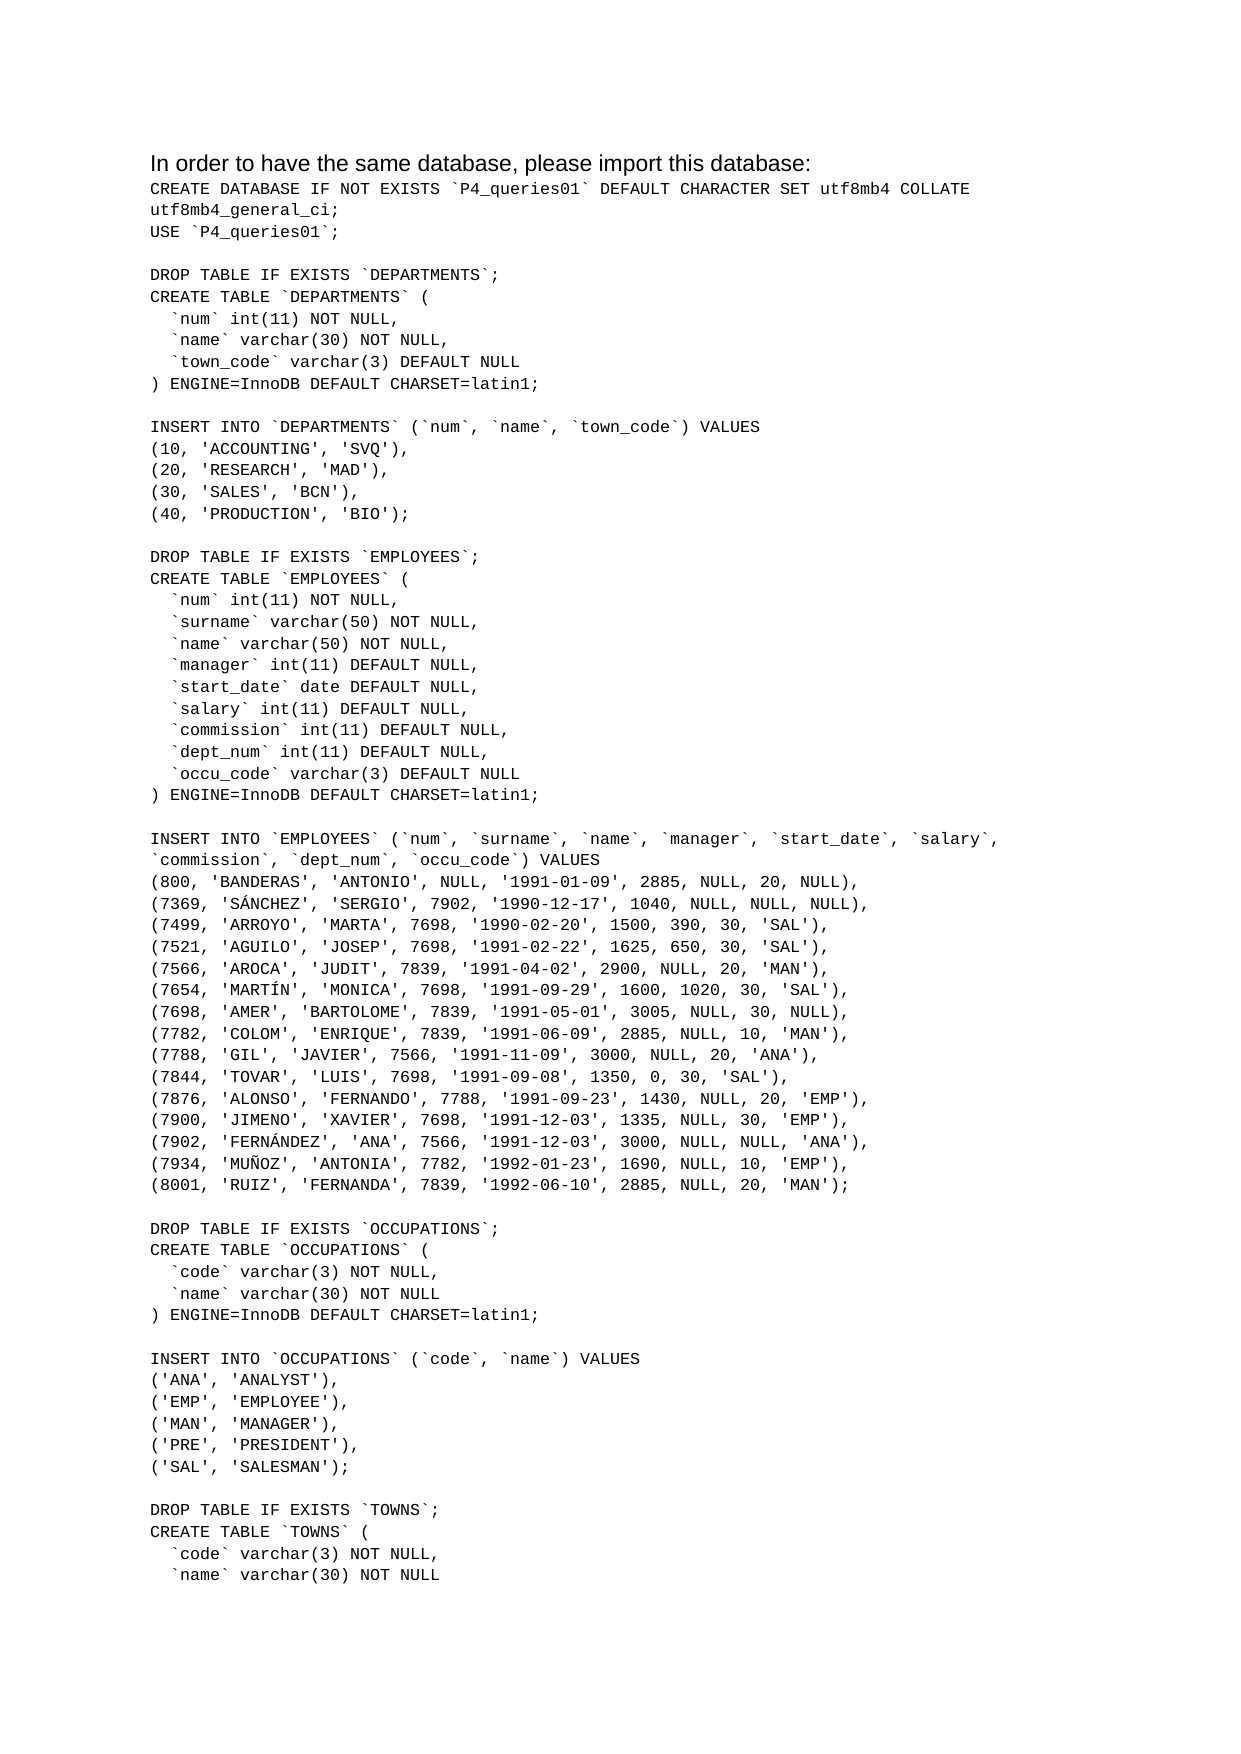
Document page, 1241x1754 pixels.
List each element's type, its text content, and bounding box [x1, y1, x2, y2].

text `name` varchar(30) NOT NULL [150, 1567, 1090, 1586]
text ) ENGINE=InnoDB DEFAULT CHARSET=latin1; [150, 1307, 1090, 1326]
text DROP TABLE IF EXISTS `DEPARTMENTS`; [150, 267, 1090, 286]
text `salary` int(11) DEFAULT NULL, [150, 700, 1090, 719]
text `code` varchar(3) NOT NULL, [150, 1263, 1090, 1282]
text In order to have the same database, please import this database: [150, 150, 1090, 176]
text CREATE TABLE `OCCUPATIONS` ( [150, 1242, 1090, 1261]
text (800, 'BANDERAS', 'ANTONIO', NULL, '1991-01-09', 2885, NULL, 20, NULL), [150, 873, 1090, 892]
text ('SAL', 'SALESMAN'); [150, 1458, 1090, 1477]
text (7566, 'AROCA', 'JUDIT', 7839, '1991-04-02', 2900, NULL, 20, 'MAN'), [150, 960, 1090, 979]
text CREATE TABLE `TOWNS` ( [150, 1523, 1090, 1542]
text (30, 'SALES', 'BCN'), [150, 483, 1090, 502]
text `manager` int(11) DEFAULT NULL, [150, 657, 1090, 676]
text USE `P4_queries01`; [150, 223, 1090, 242]
text (8001, 'RUIZ', 'FERNANDA', 7839, '1992-06-10', 2885, NULL, 20, 'MAN'); [150, 1177, 1090, 1196]
text ('ANA', 'ANALYST'), [150, 1372, 1090, 1391]
text (20, 'RESEARCH', 'MAD'), [150, 462, 1090, 481]
text `num` int(11) NOT NULL, [150, 592, 1090, 611]
text CREATE TABLE `EMPLOYEES` ( [150, 570, 1090, 589]
text `num` int(11) NOT NULL, [150, 310, 1090, 329]
text (7654, 'MARTÍN', 'MONICA', 7698, '1991-09-29', 1600, 1020, 30, 'SAL'), [150, 982, 1090, 1001]
text INSERT INTO `OCCUPATIONS` (`code`, `name`) VALUES [150, 1350, 1090, 1369]
text (7902, 'FERNÁNDEZ', 'ANA', 7566, '1991-12-03', 3000, NULL, NULL, 'ANA'), [150, 1133, 1090, 1152]
text (7876, 'ALONSO', 'FERNANDO', 7788, '1991-09-23', 1430, NULL, 20, 'EMP'), [150, 1090, 1090, 1109]
text (7499, 'ARROYO', 'MARTA', 7698, '1990-02-20', 1500, 390, 30, 'SAL'), [150, 917, 1090, 936]
text (7521, 'AGUILO', 'JOSEP', 7698, '1991-02-22', 1625, 650, 30, 'SAL'), [150, 938, 1090, 957]
text (7698, 'AMER', 'BARTOLOME', 7839, '1991-05-01', 3005, NULL, 30, NULL), [150, 1003, 1090, 1022]
text DROP TABLE IF EXISTS `OCCUPATIONS`; [150, 1220, 1090, 1239]
text (7369, 'SÁNCHEZ', 'SERGIO', 7902, '1990-12-17', 1040, NULL, NULL, NULL), [150, 895, 1090, 914]
text DROP TABLE IF EXISTS `TOWNS`; [150, 1502, 1090, 1521]
text (7788, 'GIL', 'JAVIER', 7566, '1991-11-09', 3000, NULL, 20, 'ANA'), [150, 1047, 1090, 1066]
text (7844, 'TOVAR', 'LUIS', 7698, '1991-09-08', 1350, 0, 30, 'SAL'), [150, 1068, 1090, 1087]
text `town_code` varchar(3) DEFAULT NULL [150, 353, 1090, 372]
text `commission` int(11) DEFAULT NULL, [150, 722, 1090, 741]
text ) ENGINE=InnoDB DEFAULT CHARSET=latin1; [150, 375, 1090, 394]
text DROP TABLE IF EXISTS `EMPLOYEES`; [150, 548, 1090, 567]
text (7782, 'COLOM', 'ENRIQUE', 7839, '1991-06-09', 2885, NULL, 10, 'MAN'), [150, 1025, 1090, 1044]
text (7900, 'JIMENO', 'XAVIER', 7698, '1991-12-03', 1335, NULL, 30, 'EMP'), [150, 1112, 1090, 1131]
text `dept_num` int(11) DEFAULT NULL, [150, 743, 1090, 762]
text `name` varchar(50) NOT NULL, [150, 635, 1090, 654]
text `name` varchar(30) NOT NULL [150, 1285, 1090, 1304]
text (7934, 'MUÑOZ', 'ANTONIA', 7782, '1992-01-23', 1690, NULL, 10, 'EMP'), [150, 1155, 1090, 1174]
text ('MAN', 'MANAGER'), [150, 1415, 1090, 1434]
text `surname` varchar(50) NOT NULL, [150, 613, 1090, 632]
text `occu_code` varchar(3) DEFAULT NULL [150, 765, 1090, 784]
text ('PRE', 'PRESIDENT'), [150, 1437, 1090, 1456]
text CREATE DATABASE IF NOT EXISTS `P4_queries01` DEFAULT CHARACTER SET utf8mb4 COLLATE utf8mb4_general_ci; [150, 180, 1090, 221]
text ) ENGINE=InnoDB DEFAULT CHARSET=latin1; [150, 787, 1090, 806]
text ('EMP', 'EMPLOYEE'), [150, 1393, 1090, 1412]
text `code` varchar(3) NOT NULL, [150, 1545, 1090, 1564]
text CREATE TABLE `DEPARTMENTS` ( [150, 288, 1090, 307]
text `name` varchar(30) NOT NULL, [150, 332, 1090, 351]
text (10, 'ACCOUNTING', 'SVQ'), [150, 440, 1090, 459]
text (40, 'PRODUCTION', 'BIO'); [150, 505, 1090, 524]
text `start_date` date DEFAULT NULL, [150, 678, 1090, 697]
text INSERT INTO `DEPARTMENTS` (`num`, `name`, `town_code`) VALUES [150, 418, 1090, 437]
text INSERT INTO `EMPLOYEES` (`num`, `surname`, `name`, `manager`, `start_date`, `salary`, `commission`, `dept_num`, `occu_code`) VALUES [150, 830, 1090, 871]
